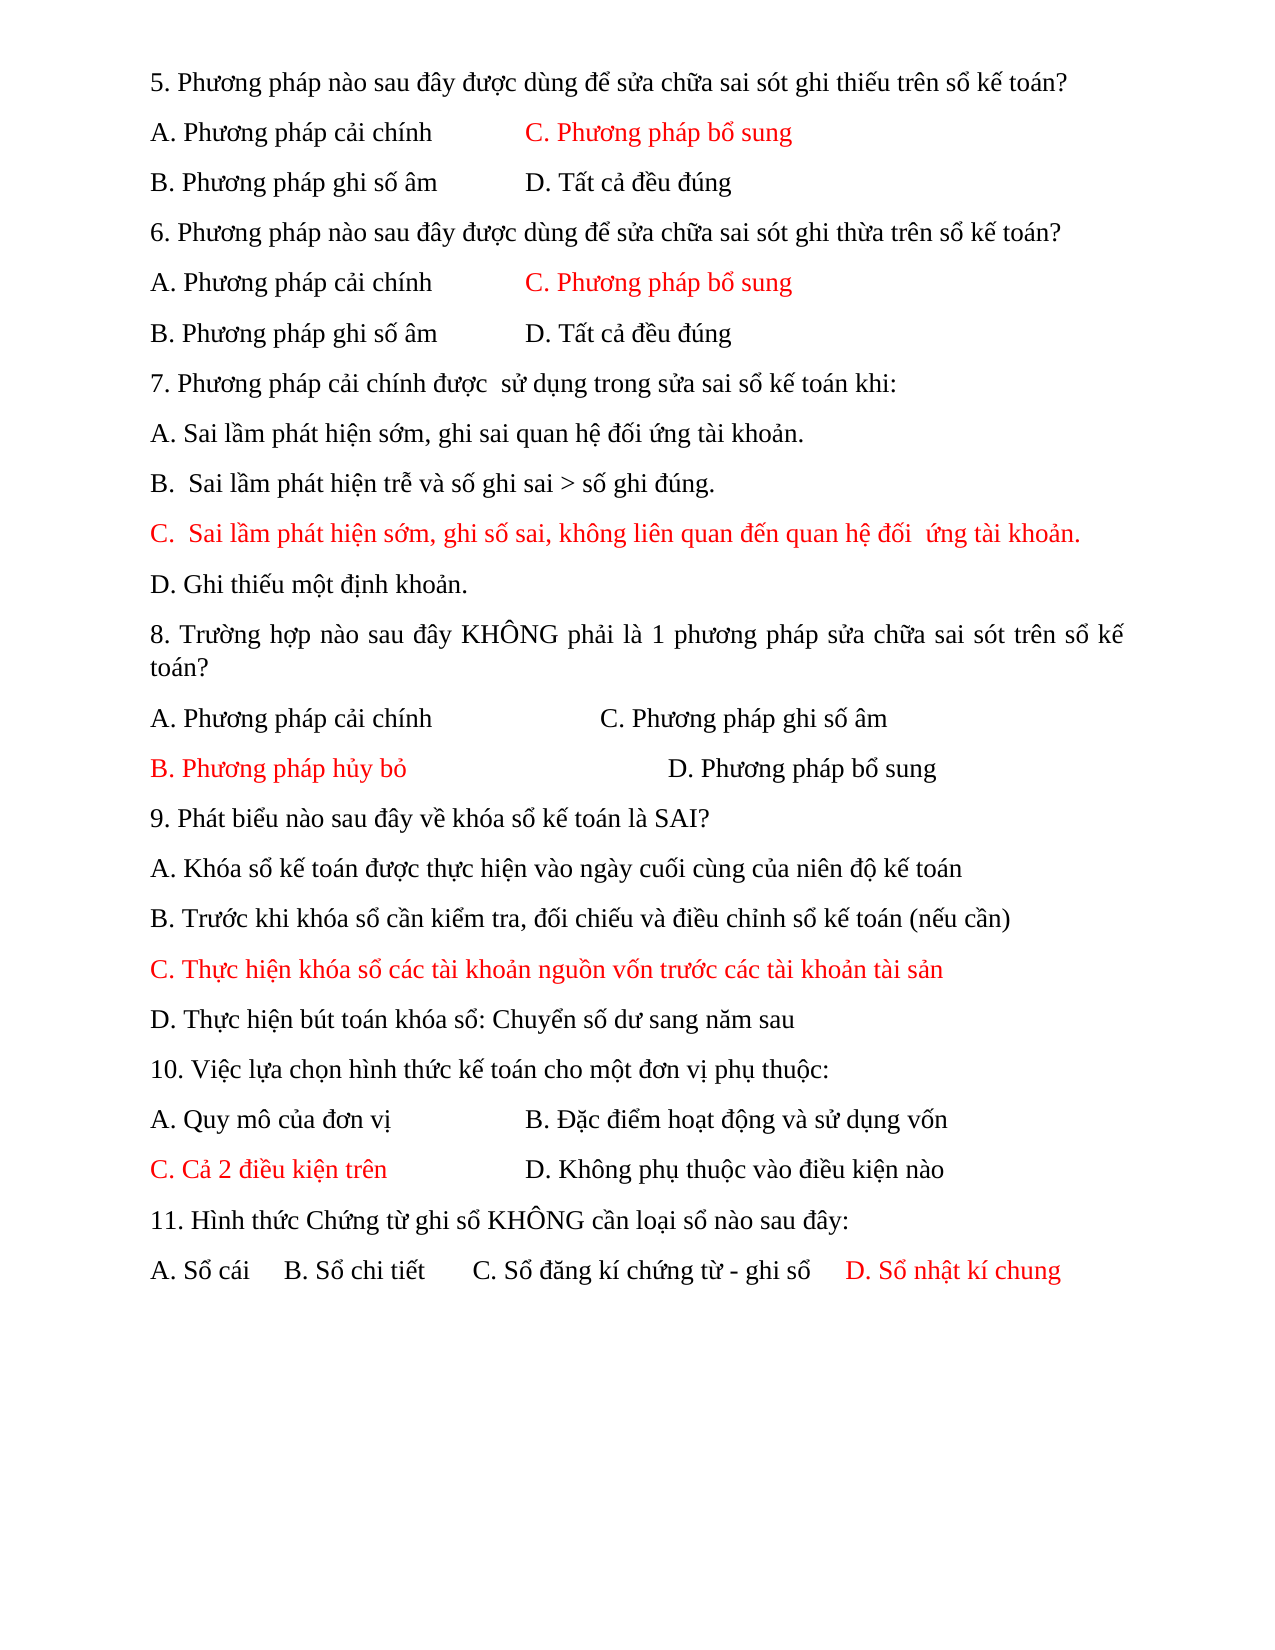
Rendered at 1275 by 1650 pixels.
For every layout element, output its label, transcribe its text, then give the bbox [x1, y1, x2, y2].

text C. Thực hiện khóa sổ các tài khoản nguồn vốn trước các tài khoản tài sản [150, 953, 1125, 984]
text B. Trước khi khóa sổ cần kiểm tra, đối chiếu và điều chỉnh sổ kế toán (nếu cần) [150, 902, 1125, 934]
text B. Phương pháp hủy bỏ D. Phương pháp bổ sung [150, 752, 1125, 783]
text B. Sai lầm phát hiện trễ và số ghi sai > số ghi đúng. [150, 467, 1125, 498]
text 11. Hình thức Chứng từ ghi sổ KHÔNG cần loại sổ nào sau đây: [150, 1204, 1125, 1235]
text A. Phương pháp cải chính C. Phương pháp bổ sung [150, 266, 1125, 298]
text 10. Việc lựa chọn hình thức kế toán cho một đơn vị phụ thuộc: [150, 1053, 1125, 1084]
text D. Thực hiện bút toán khóa sổ: Chuyển số dư sang năm sau [150, 1003, 1125, 1034]
text A. Sai lầm phát hiện sớm, ghi sai quan hệ đối ứng tài khoản. [150, 417, 1125, 448]
text 5. Phương pháp nào sau đây được dùng để sửa chữa sai sót ghi thiếu trên sổ kế toán? [150, 66, 1125, 97]
text A. Khóa sổ kế toán được thực hiện vào ngày cuối cùng của niên độ kế toán [150, 852, 1125, 883]
text C. Sai lầm phát hiện sớm, ghi số sai, không liên quan đến quan hệ đối ứng tài khoản. [150, 517, 1125, 549]
text D. Ghi thiếu một định khoản. [150, 568, 1125, 599]
text C. Cả 2 điều kiện trên D. Không phụ thuộc vào điều kiện nào [150, 1153, 1125, 1185]
text B. Phương pháp ghi số âm D. Tất cả đều đúng [150, 166, 1125, 197]
text A. Quy mô của đơn vị B. Đặc điểm hoạt động và sử dụng vốn [150, 1103, 1125, 1134]
text A. Phương pháp cải chính C. Phương pháp ghi số âm [150, 702, 1125, 733]
text A. Phương pháp cải chính C. Phương pháp bổ sung [150, 116, 1125, 147]
text 7. Phương pháp cải chính được sử dụng trong sửa sai sổ kế toán khi: [150, 367, 1125, 398]
text 9. Phát biểu nào sau đây về khóa sổ kế toán là SAI? [150, 802, 1125, 833]
text 8. Trường hợp nào sau đây KHÔNG phải là 1 phương pháp sửa chữa sai sót trên sổ kế toán? [150, 618, 1125, 683]
text A. Sổ cái B. Sổ chi tiết C. Sổ đăng kí chứng từ - ghi sổ D. Sổ nhật kí chung [150, 1254, 1125, 1285]
text B. Phương pháp ghi số âm D. Tất cả đều đúng [150, 317, 1125, 348]
text 6. Phương pháp nào sau đây được dùng để sửa chữa sai sót ghi thừa trên sổ kế toán? [150, 216, 1125, 247]
